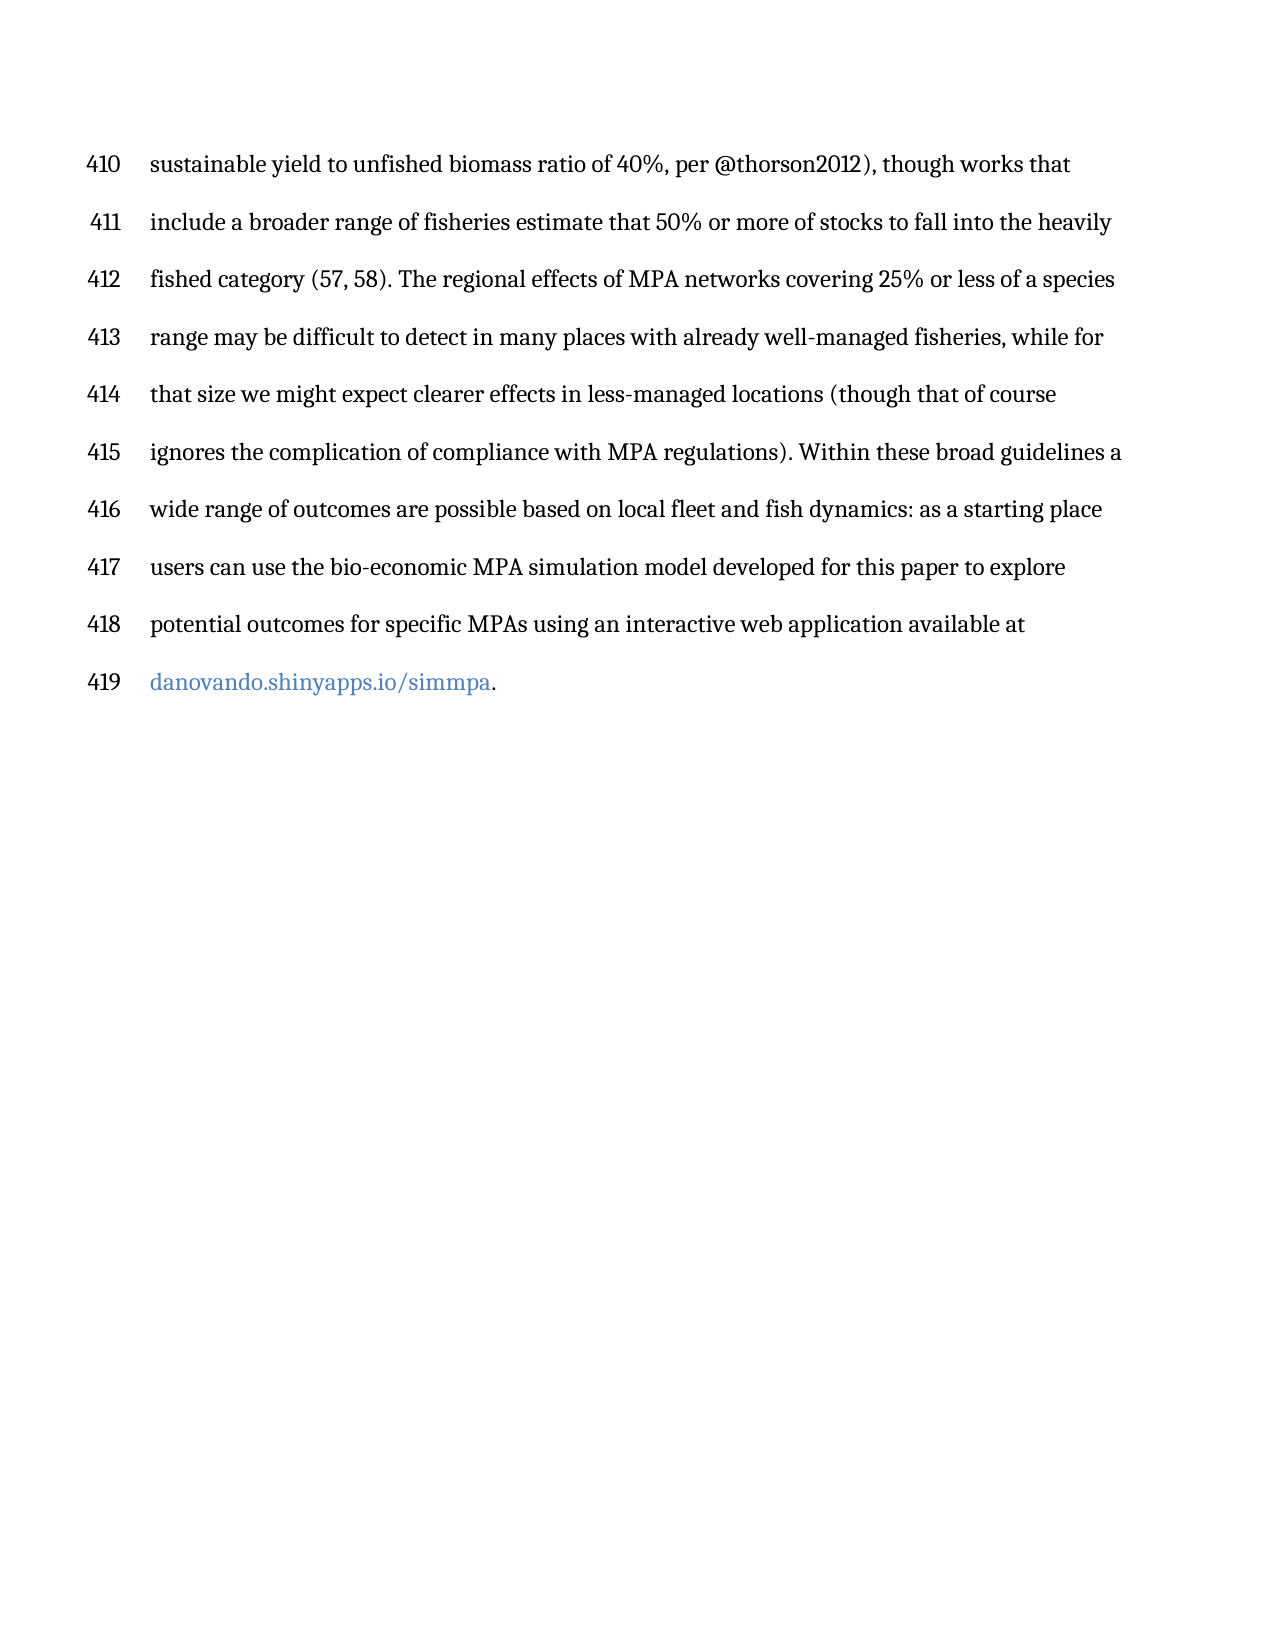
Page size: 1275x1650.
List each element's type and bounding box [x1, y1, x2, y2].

text [150, 150, 1125, 696]
